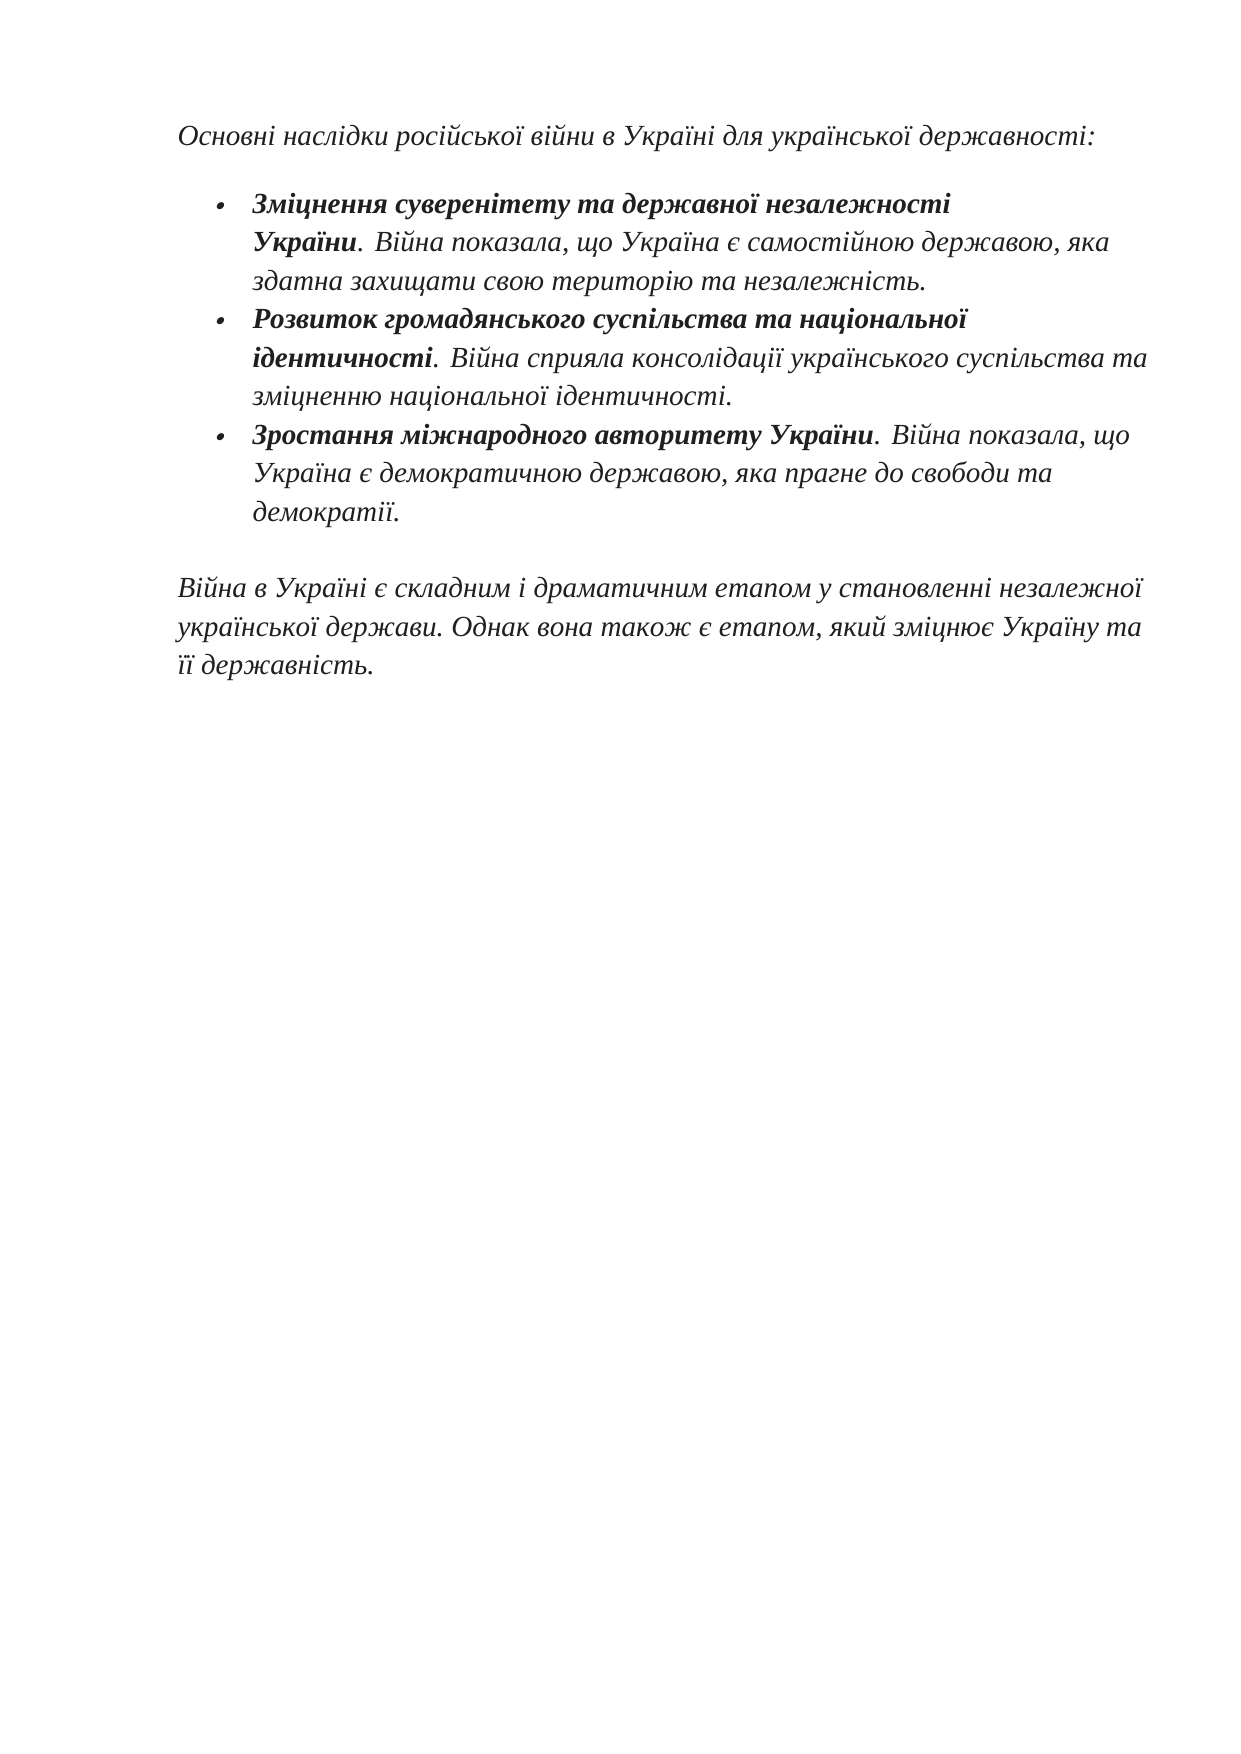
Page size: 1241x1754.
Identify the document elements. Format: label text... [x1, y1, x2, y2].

list Зміцнення суверенітету та державної незалежності України. Війна показала, що Україна є самостійною державою, яка здатна захищати свою територію та незалежність. [215, 186, 1152, 296]
text Основні наслідки російської війни в Україні для української державності: [177, 118, 1152, 152]
list Розвиток громадянського суспільства та національної ідентичності. Війна сприяла консолідації українського суспільства та зміцненню національної ідентичності. [215, 301, 1152, 412]
text Війна в Україні є складним і драматичним етапом у становленні незалежної української держави. Однак вона також є етапом, який зміцнює Україну та її державність. [177, 570, 1152, 681]
list Зростання міжнародного авторитету України. Війна показала, що Україна є демократичною державою, яка прагне до свободи та демократії. [215, 417, 1152, 528]
